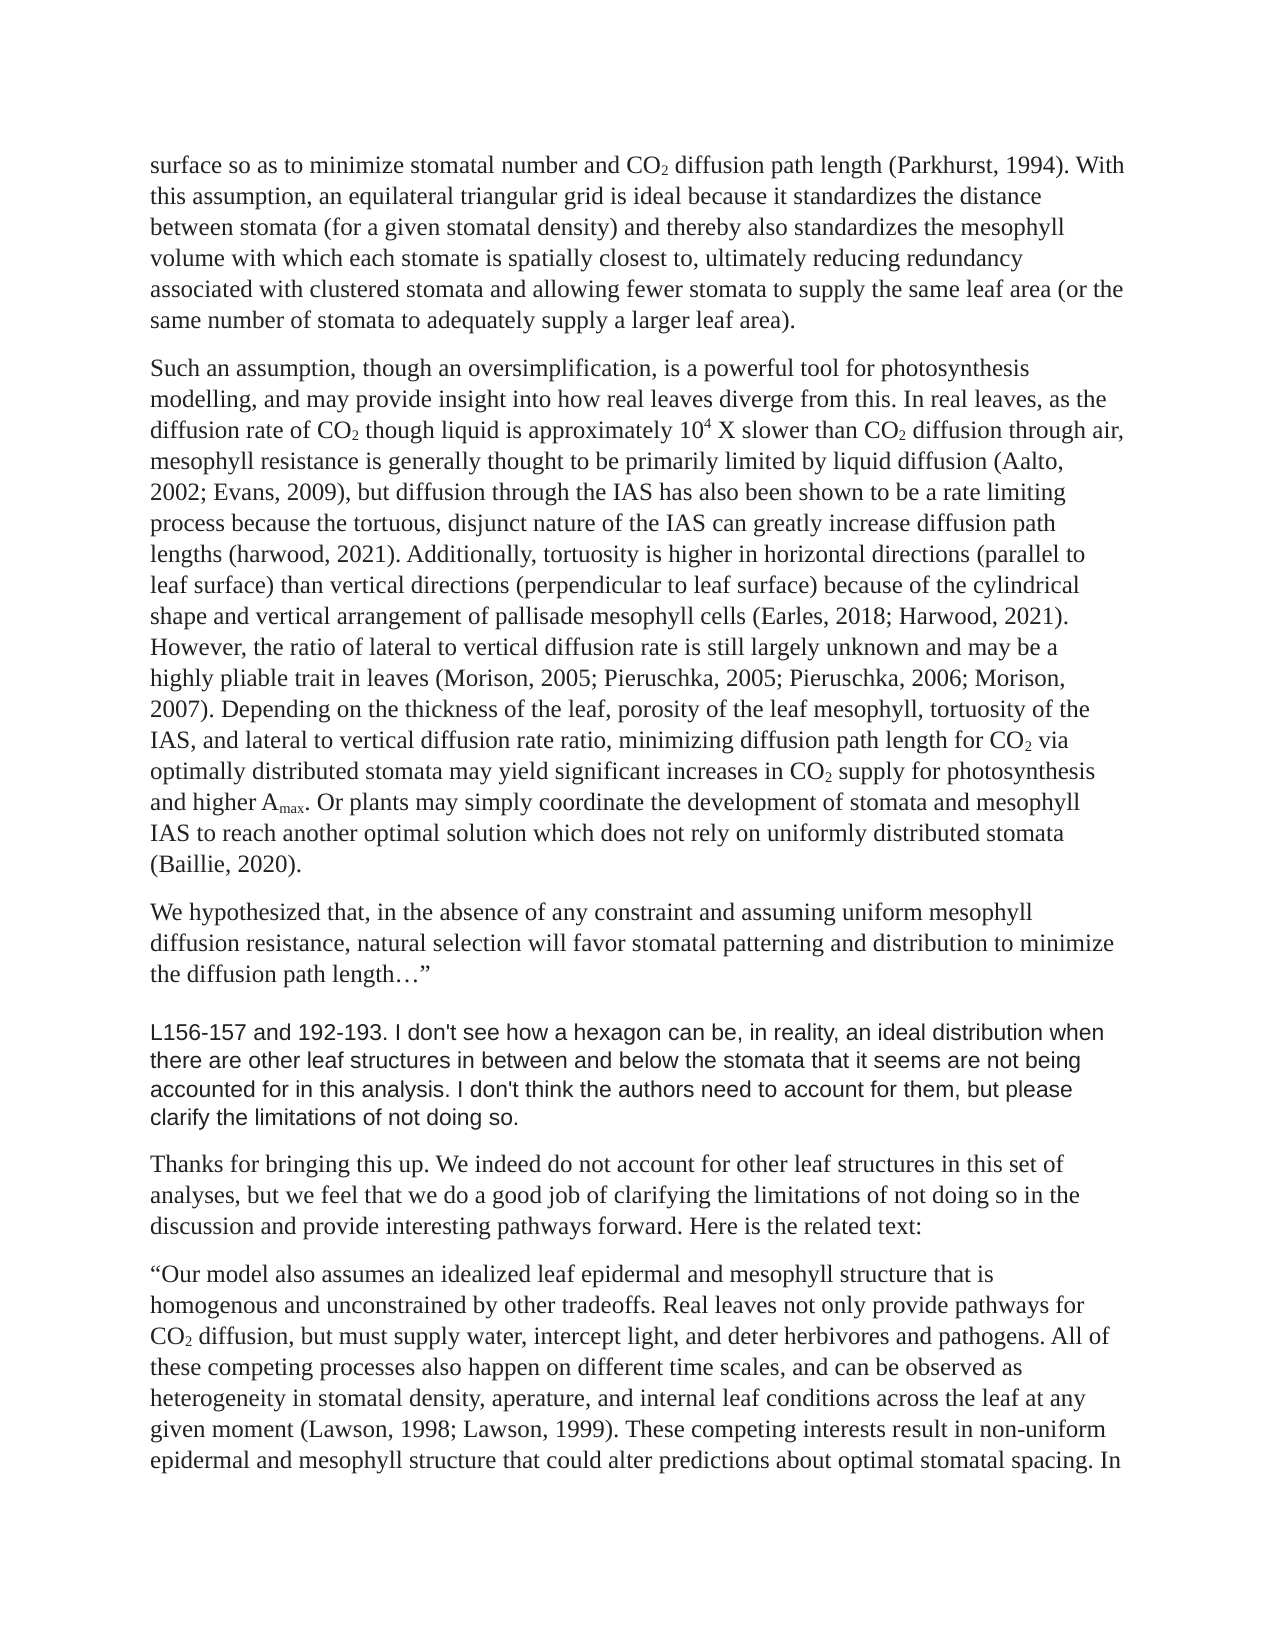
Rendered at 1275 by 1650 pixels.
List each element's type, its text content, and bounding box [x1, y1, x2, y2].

text Such an assumption, though an oversimplification, is a powerful tool for photosynthesis modelling, and may provide insight into how real leaves diverge from this. In real leaves, as the diffusion rate of CO2 though liquid is approximately 104 X slower than CO2 diffusion through air, mesophyll resistance is generally thought to be primarily limited by liquid diffusion (Aalto, 2002; Evans, 2009), but diffusion through the IAS has also been shown to be a rate limiting process because the tortuous, disjunct nature of the IAS can greatly increase diffusion path lengths (harwood, 2021). Additionally, tortuosity is higher in horizontal directions (parallel to leaf surface) than vertical directions (perpendicular to leaf surface) because of the cylindrical shape and vertical arrangement of pallisade mesophyll cells (Earles, 2018; Harwood, 2021). However, the ratio of lateral to vertical diffusion rate is still largely unknown and may be a highly pliable trait in leaves (Morison, 2005; Pieruschka, 2005; Pieruschka, 2006; Morison, 2007). Depending on the thickness of the leaf, porosity of the leaf mesophyll, tortuosity of the IAS, and lateral to vertical diffusion rate ratio, minimizing diffusion path length for CO2 via optimally distributed stomata may yield significant increases in CO2 supply for photosynthesis and higher Amax. Or plants may simply coordinate the development of stomata and mesophyll IAS to reach another optimal solution which does not rely on uniformly distributed stomata (Baillie, 2020). [150, 353, 1125, 878]
text Thanks for bringing this up. We indeed do not account for other leaf structures in this set of analyses, but we feel that we do a good job of clarifying the limitations of not doing so in the discussion and provide interesting pathways forward. Here is the related text: [150, 1149, 1125, 1240]
text We hypothesized that, in the absence of any constraint and assuming uniform mesophyll diffusion resistance, natural selection will favor stomatal patterning and distribution to minimize the diffusion path length…” L156-157 and 192-193. I don't see how a hexagon can be, in reality, an ideal distribution when there are other leaf structures in between and below the stomata that it seems are not being accounted for in this analysis. I don't think the authors need to account for them, but please clarify the limitations of not doing so. [150, 897, 1125, 1130]
